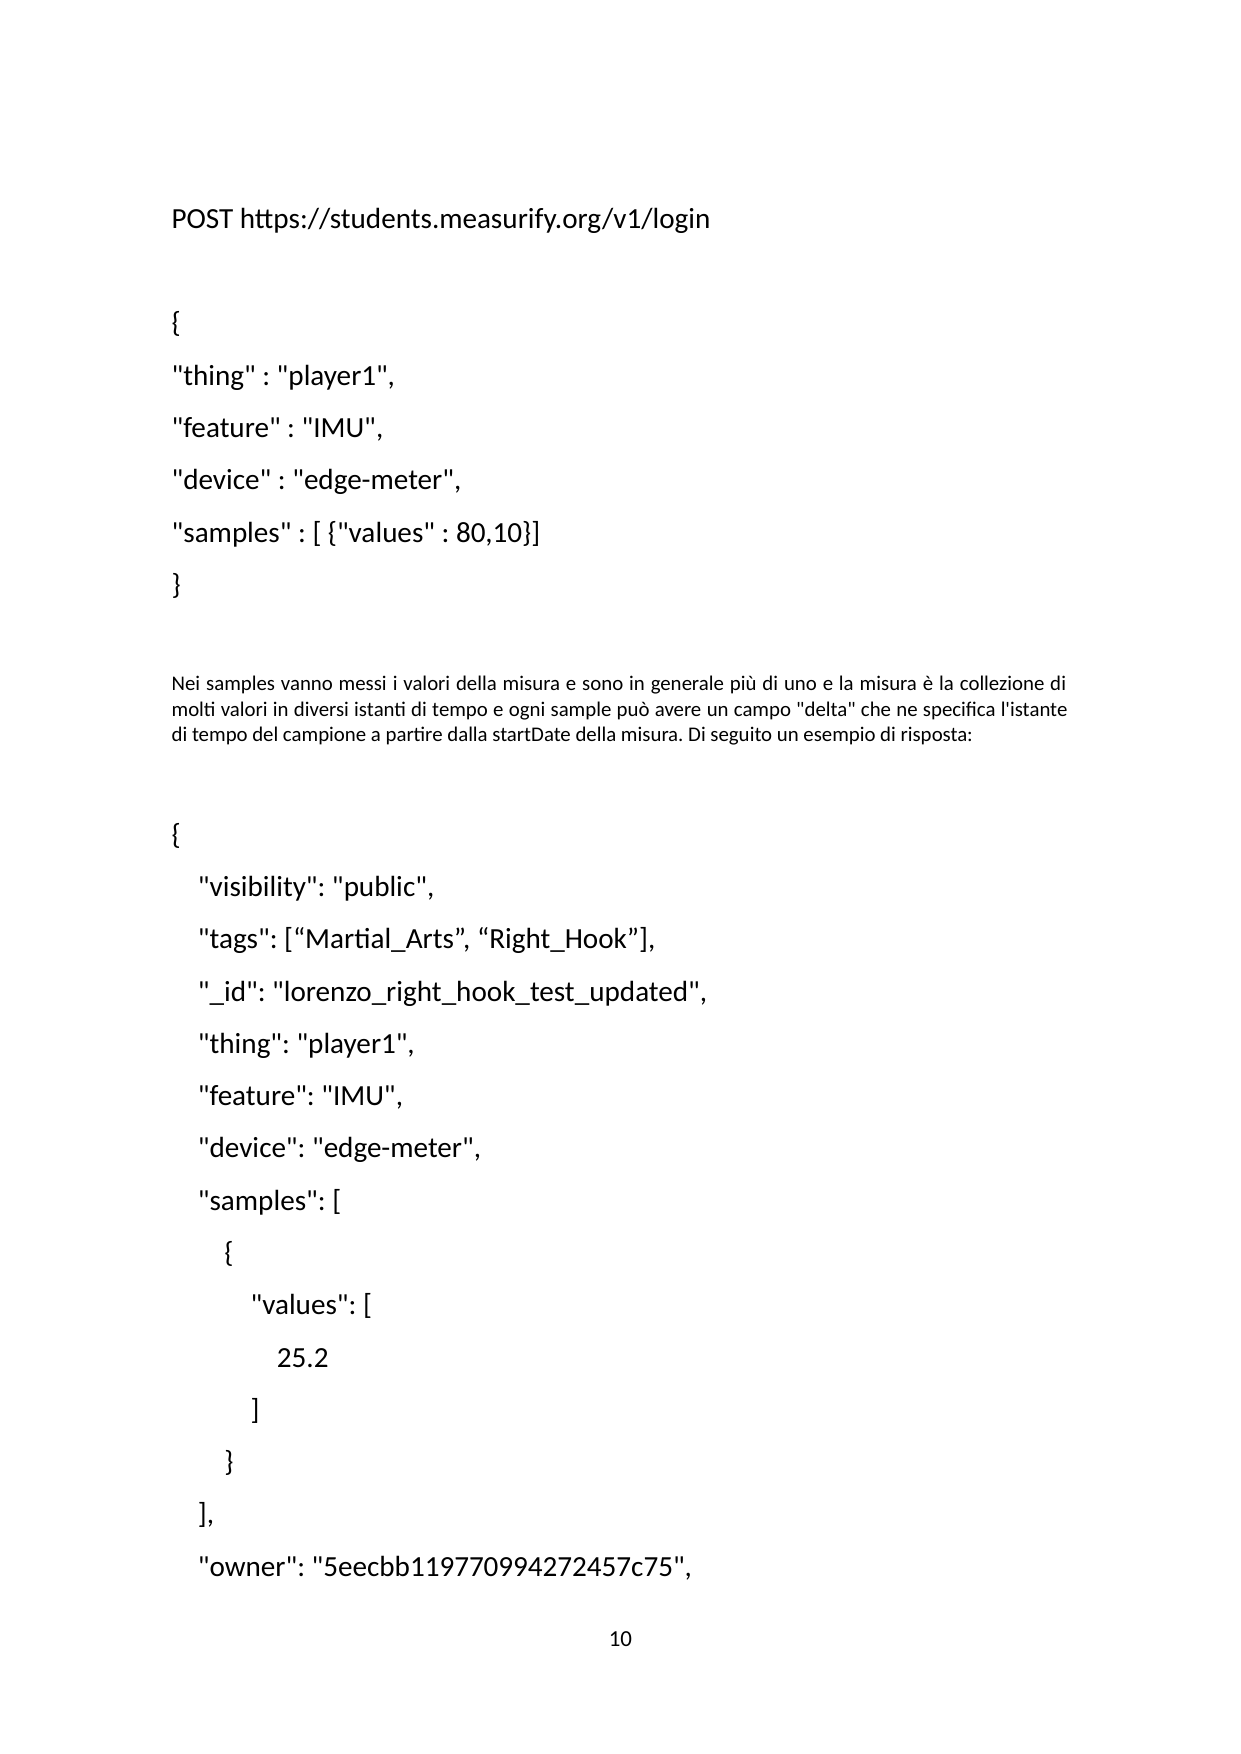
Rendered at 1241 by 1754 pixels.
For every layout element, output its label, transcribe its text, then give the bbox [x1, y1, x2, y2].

text 25.2 [171, 1339, 1069, 1374]
text { [171, 1234, 1069, 1270]
text ] [171, 1391, 1069, 1427]
text } [171, 1443, 1069, 1479]
text "device": "edge-meter", [171, 1129, 1069, 1165]
text "values": [ [171, 1286, 1069, 1322]
text "samples": [ [171, 1182, 1069, 1217]
text { [171, 816, 1069, 851]
text "samples" : [ {"values" : 80,10}] [171, 514, 1069, 549]
text "visibility": "public", [171, 868, 1069, 904]
text ], [171, 1496, 1069, 1531]
text "feature": "IMU", [171, 1077, 1069, 1113]
text "feature" : "IMU", [171, 409, 1069, 445]
text "device" : "edge-meter", [171, 461, 1069, 497]
text "_id": "lorenzo_right_hook_test_updated", [171, 973, 1069, 1008]
text { [171, 304, 1069, 340]
text } [171, 566, 1069, 602]
text Nei samples vanno messi i valori della misura e sono in generale più di uno e la misura è la collezione di molti valori in diversi istanti di tempo e ogni sample può avere un campo "delta" che ne specifica l'istante di tempo del campione a partire dalla startDate della misura. Di seguito un esempio di risposta: [171, 671, 1069, 747]
text "tags": [“Martial_Arts”, “Right_Hook”], [171, 920, 1069, 956]
text "thing" : "player1", [171, 357, 1069, 392]
text "owner": "5eecbb119770994272457c75", [171, 1548, 1069, 1583]
text POST https://students.measurify.org/v1/login [171, 200, 1069, 236]
text "thing": "player1", [171, 1025, 1069, 1061]
